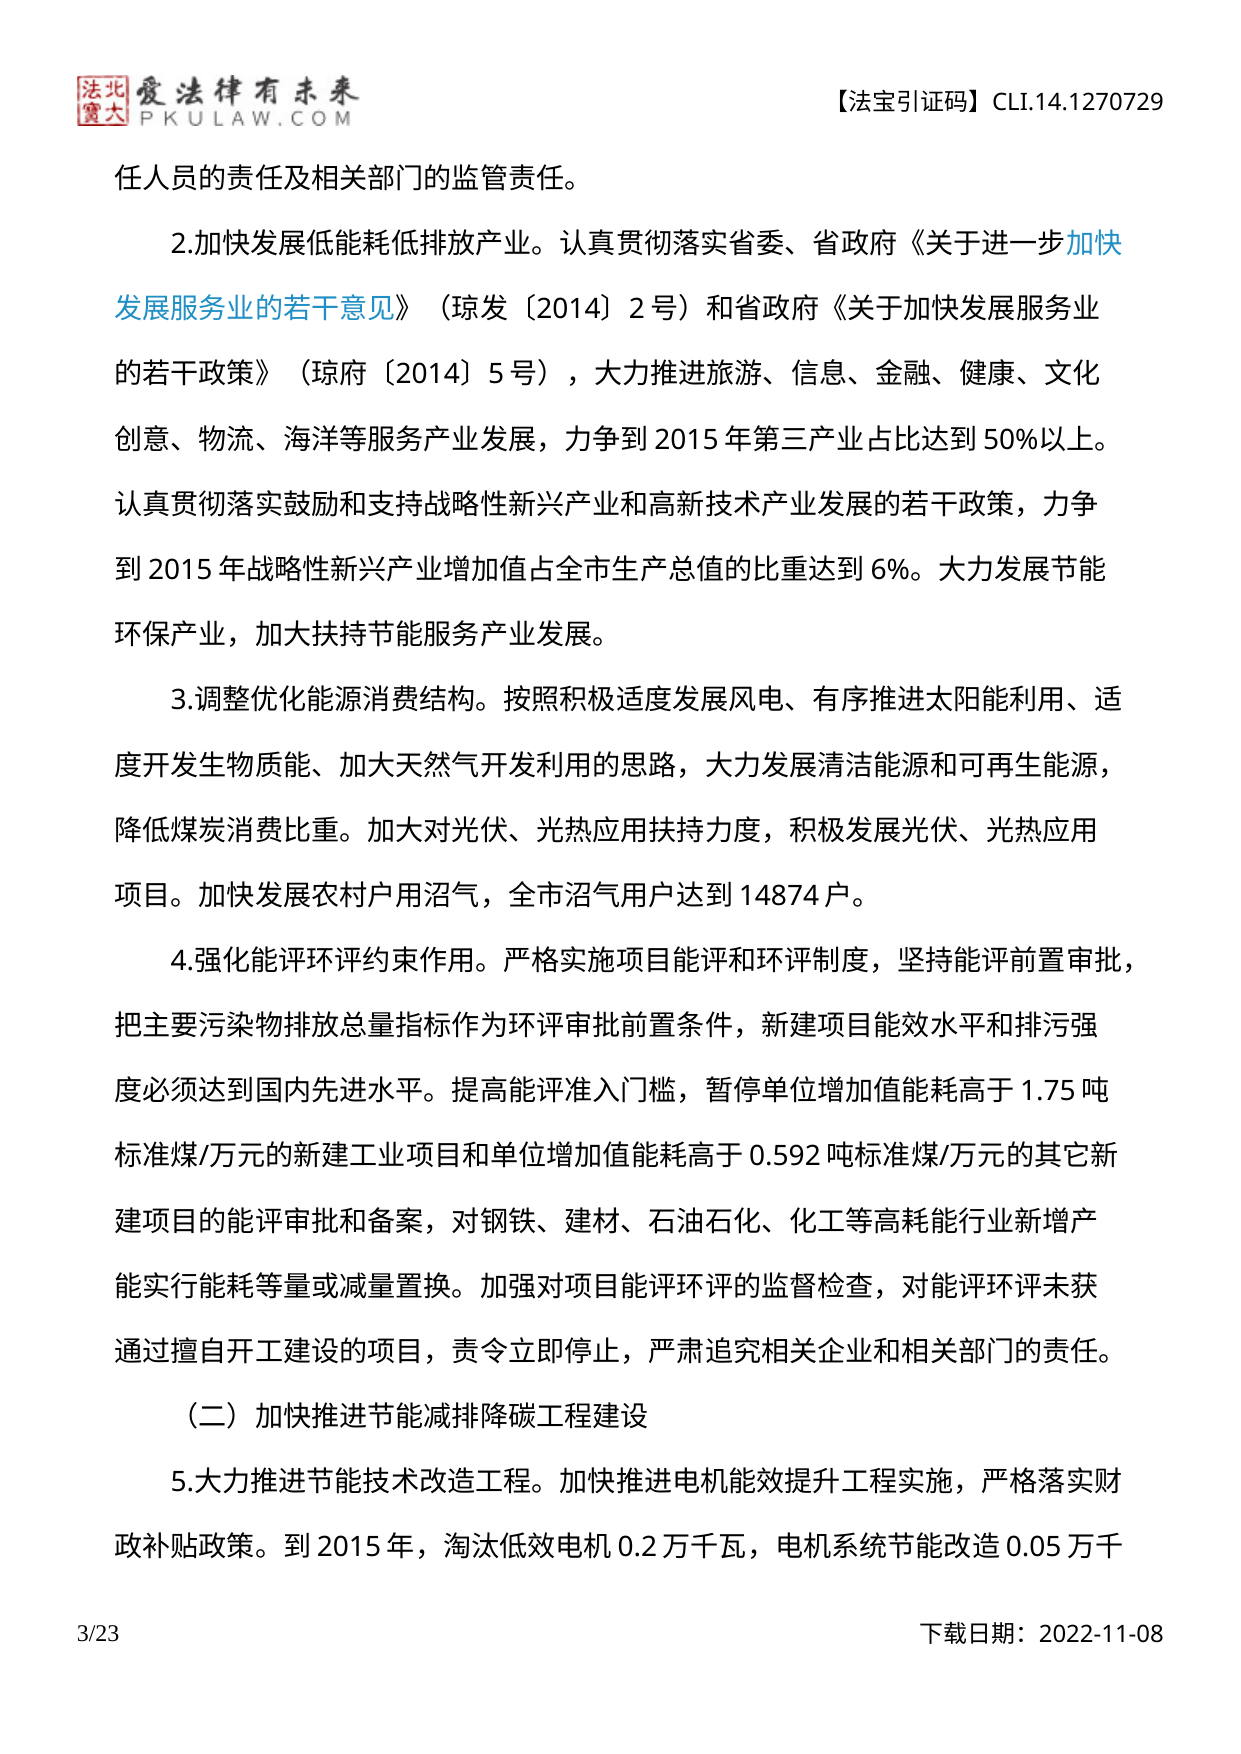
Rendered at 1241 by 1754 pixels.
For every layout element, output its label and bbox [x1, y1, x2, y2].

picture [76, 75, 361, 126]
text [114, 156, 1126, 1565]
